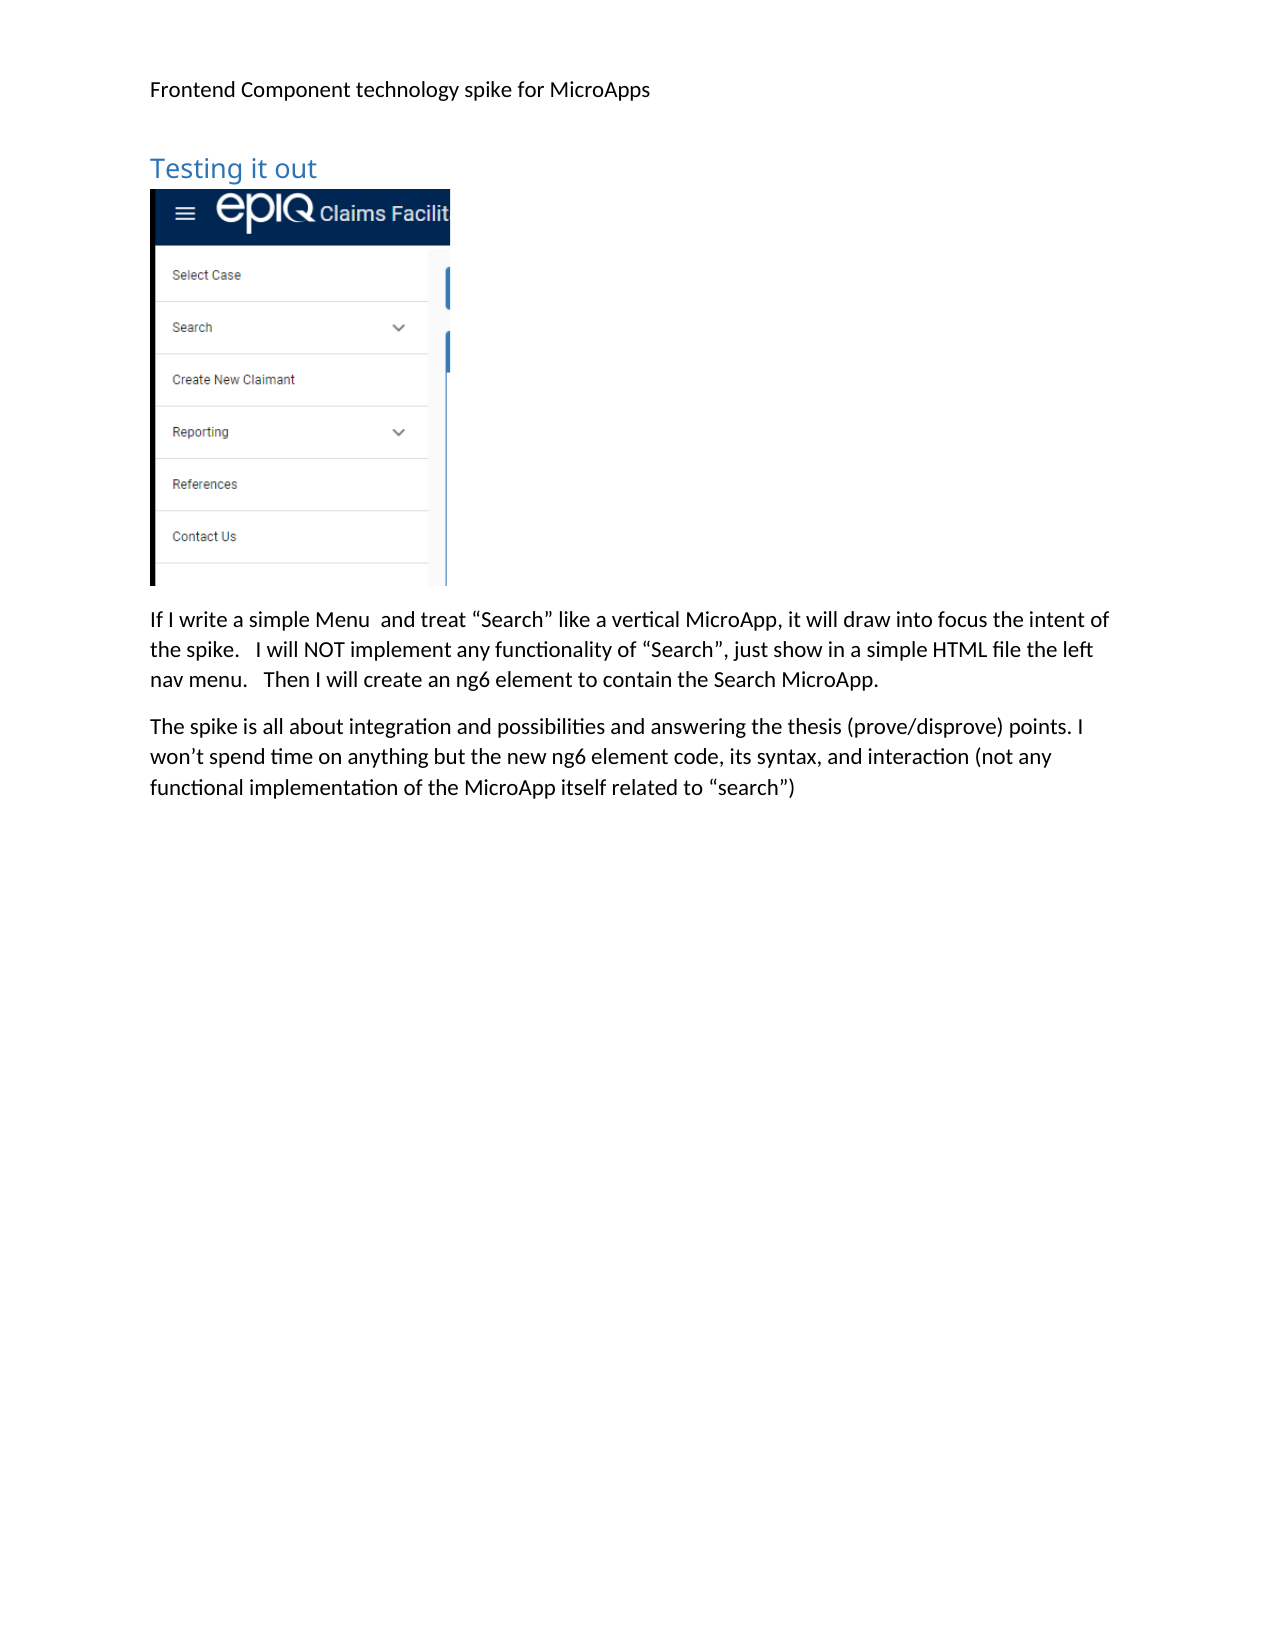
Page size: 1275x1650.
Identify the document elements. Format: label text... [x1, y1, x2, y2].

picture [150, 189, 451, 586]
text The spike is all about integration and possibilities and answering the thesis (prove/disprove) points. I won’t spend time on anything but the new ng6 element code, its syntax, and interaction (not any functional implementation of the MicroApp itself related to “search”) [150, 712, 1125, 801]
text If I write a simple Menu and treat “Search” like a vertical MicroApp, it will draw into focus the intent of the spike. I will NOT implement any functionality of “Search”, just show in a simple HTML file the left nav menu. Then I will create an ng6 element to contain the Search MicroApp. [150, 605, 1125, 693]
subtitle Testing it out [150, 150, 1125, 187]
